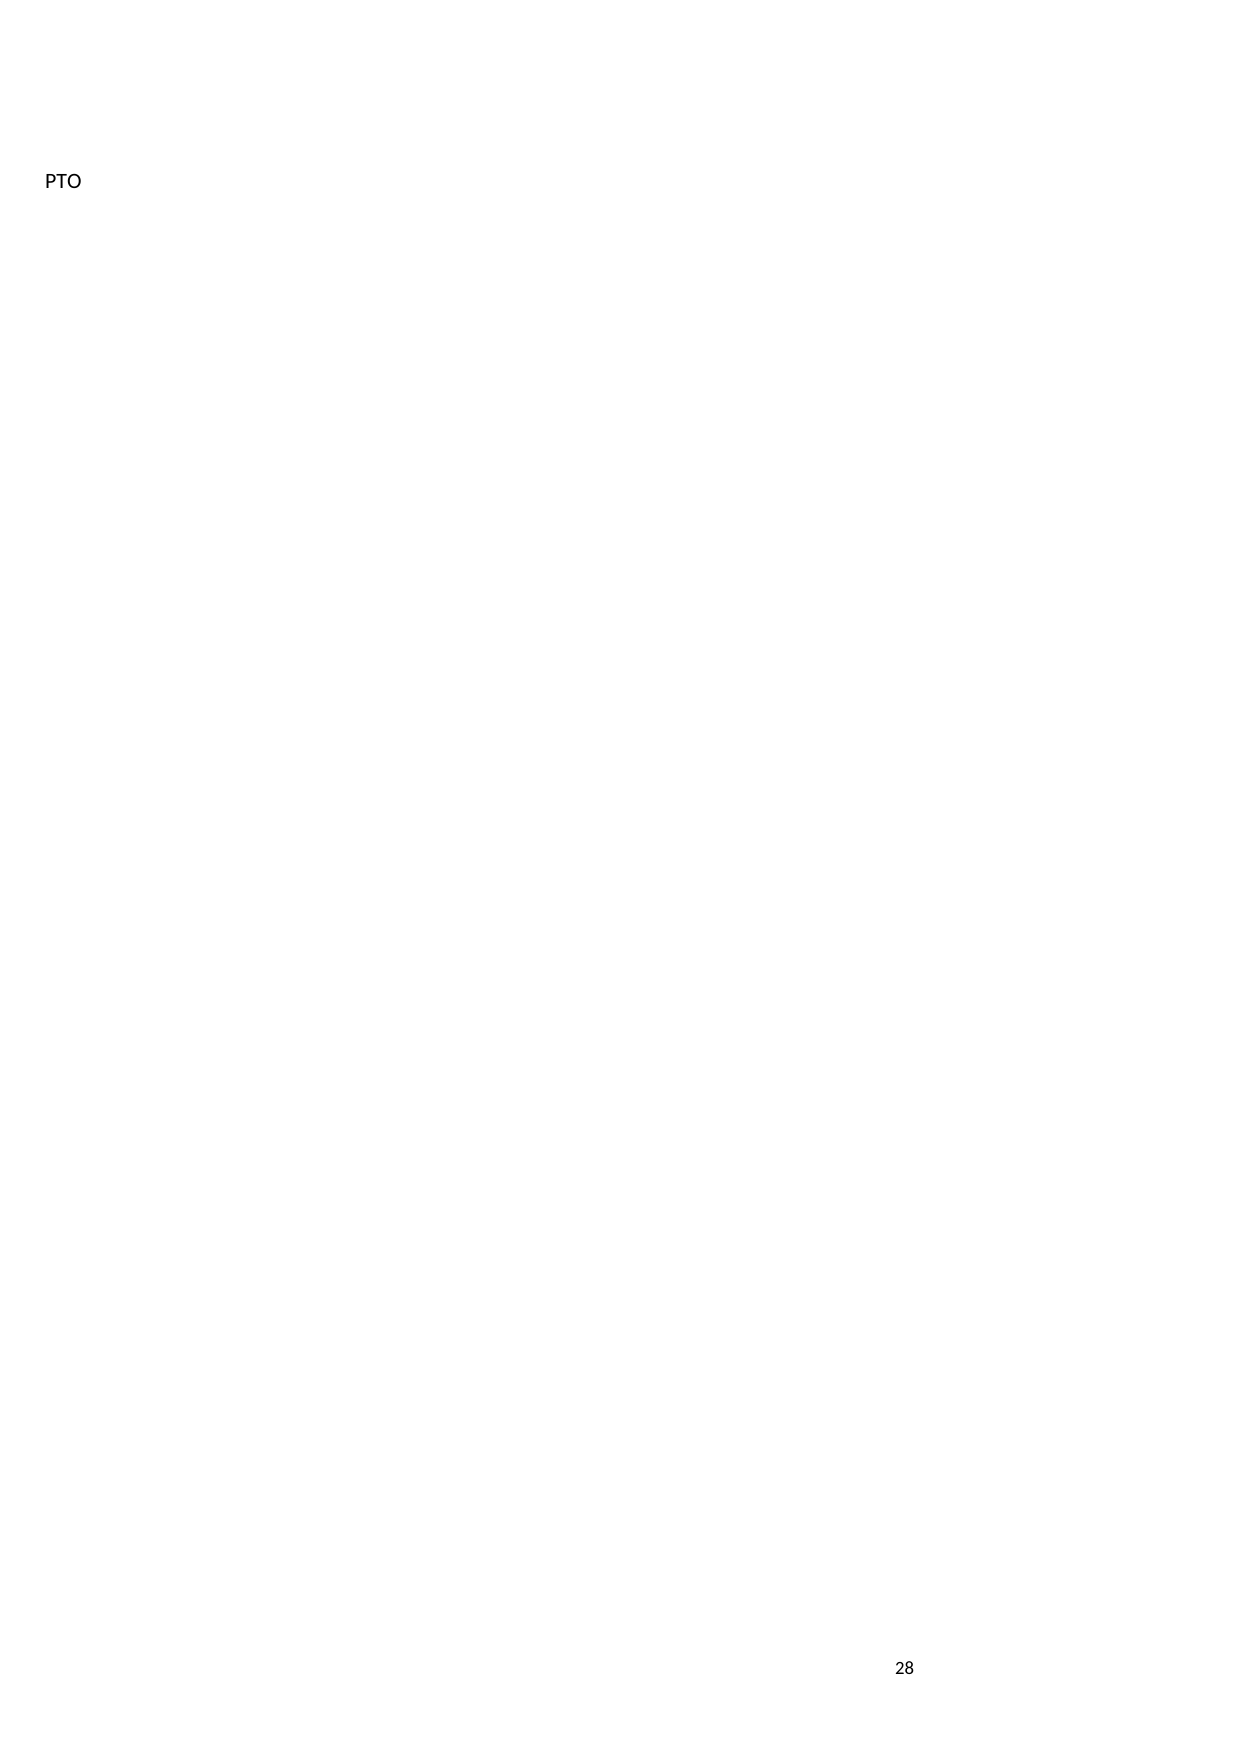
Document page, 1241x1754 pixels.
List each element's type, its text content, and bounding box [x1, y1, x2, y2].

text PTO [45, 167, 1195, 194]
